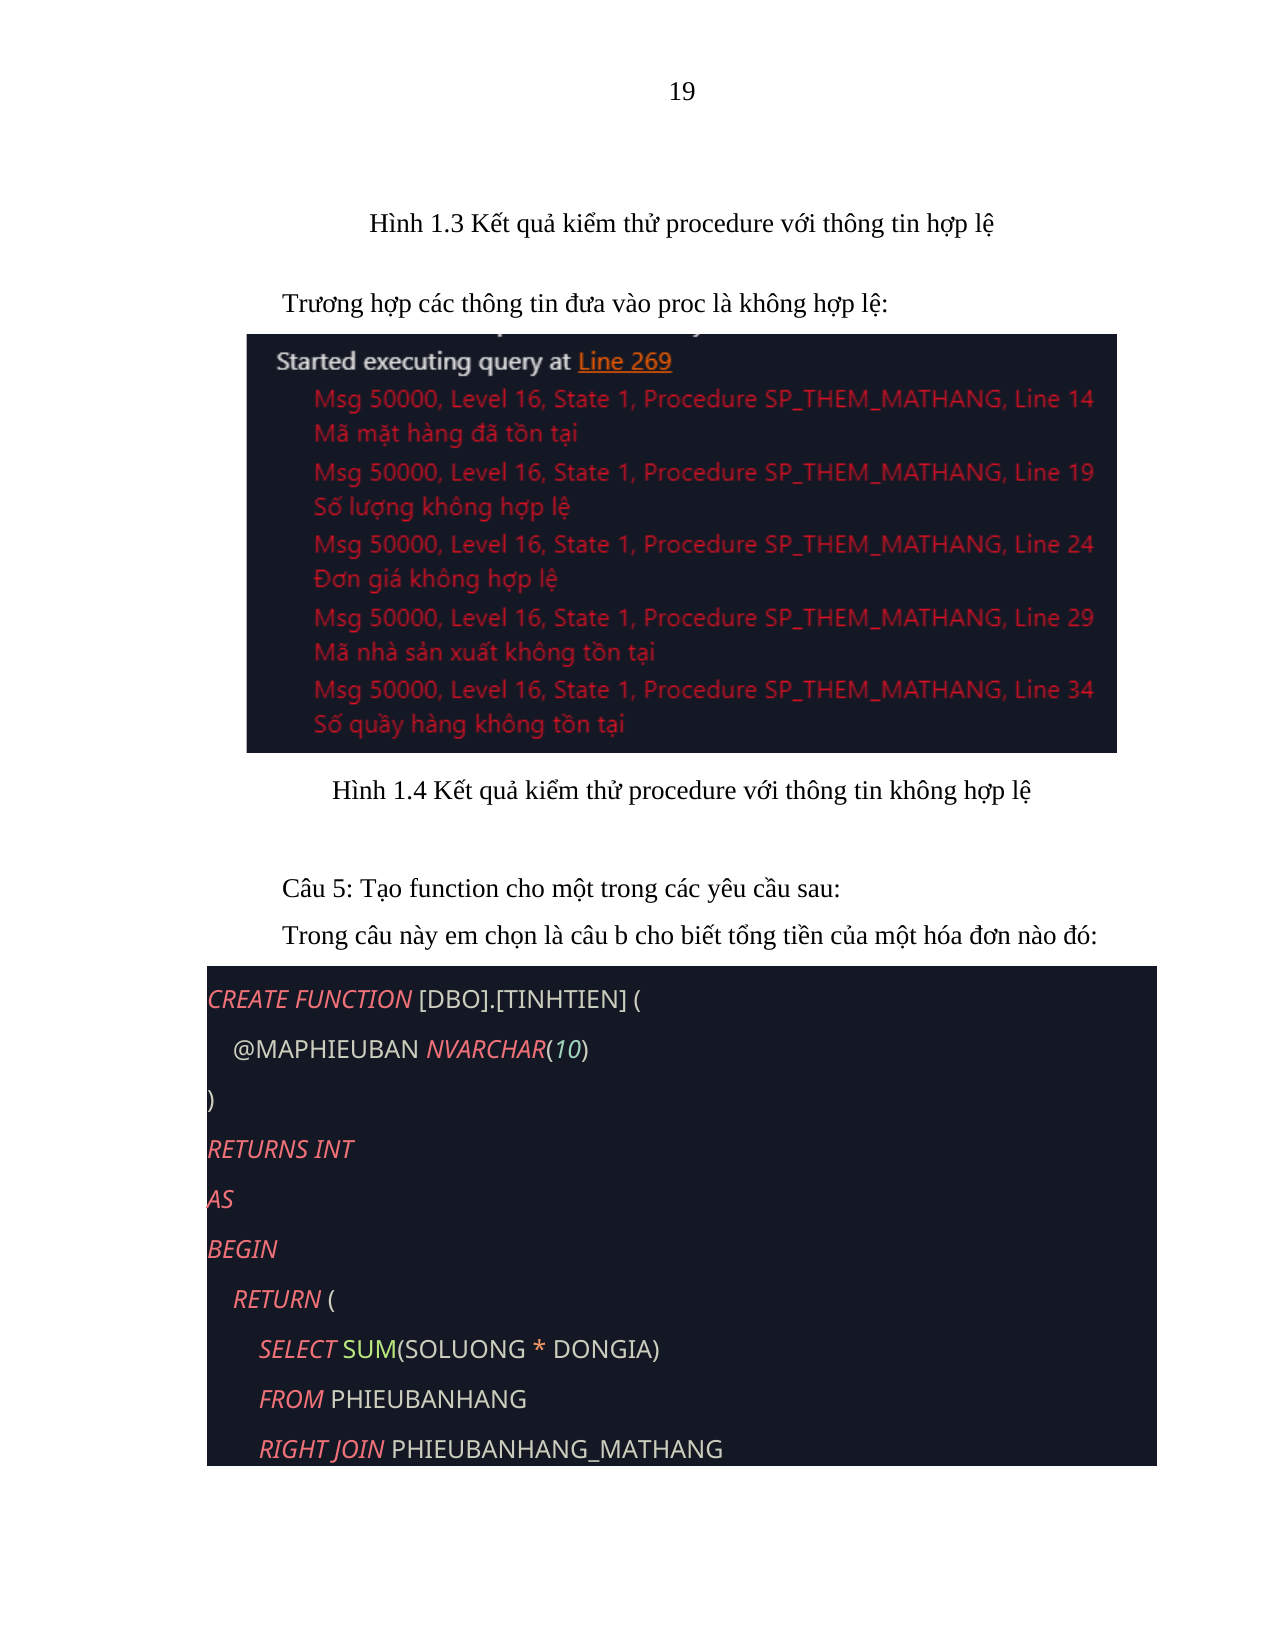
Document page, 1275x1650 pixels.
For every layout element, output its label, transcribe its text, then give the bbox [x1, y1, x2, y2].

picture [246, 334, 1117, 753]
text RETURN ( [207, 1266, 1157, 1316]
text Hình 1.4 Kết quả kiểm thử procedure với thông tin không hợp lệ [207, 774, 1157, 805]
text Trương hợp các thông tin đưa vào proc là không hợp lệ: [207, 287, 1157, 319]
text RETURNS INT [207, 1116, 1157, 1166]
text Hình 1.3 Kết quả kiểm thử procedure với thông tin hợp lệ [207, 207, 1157, 238]
text AS [207, 1166, 1157, 1216]
text @MAPHIEUBAN NVARCHAR(10) [207, 1016, 1157, 1066]
text SELECT SUM(SOLUONG * DONGIA) [207, 1316, 1157, 1366]
text CREATE FUNCTION [DBO].[TINHTIEN] ( [207, 966, 1157, 1016]
text Câu 5: Tạo function cho một trong các yêu cầu sau: [207, 872, 1157, 903]
text RIGHT JOIN PHIEUBANHANG_MATHANG [207, 1416, 1157, 1466]
text Trong câu này em chọn là câu b cho biết tổng tiền của một hóa đơn nào đó: [207, 919, 1157, 950]
text FROM PHIEUBANHANG [207, 1366, 1157, 1416]
text BEGIN [207, 1216, 1157, 1266]
text ) [207, 1066, 1157, 1116]
